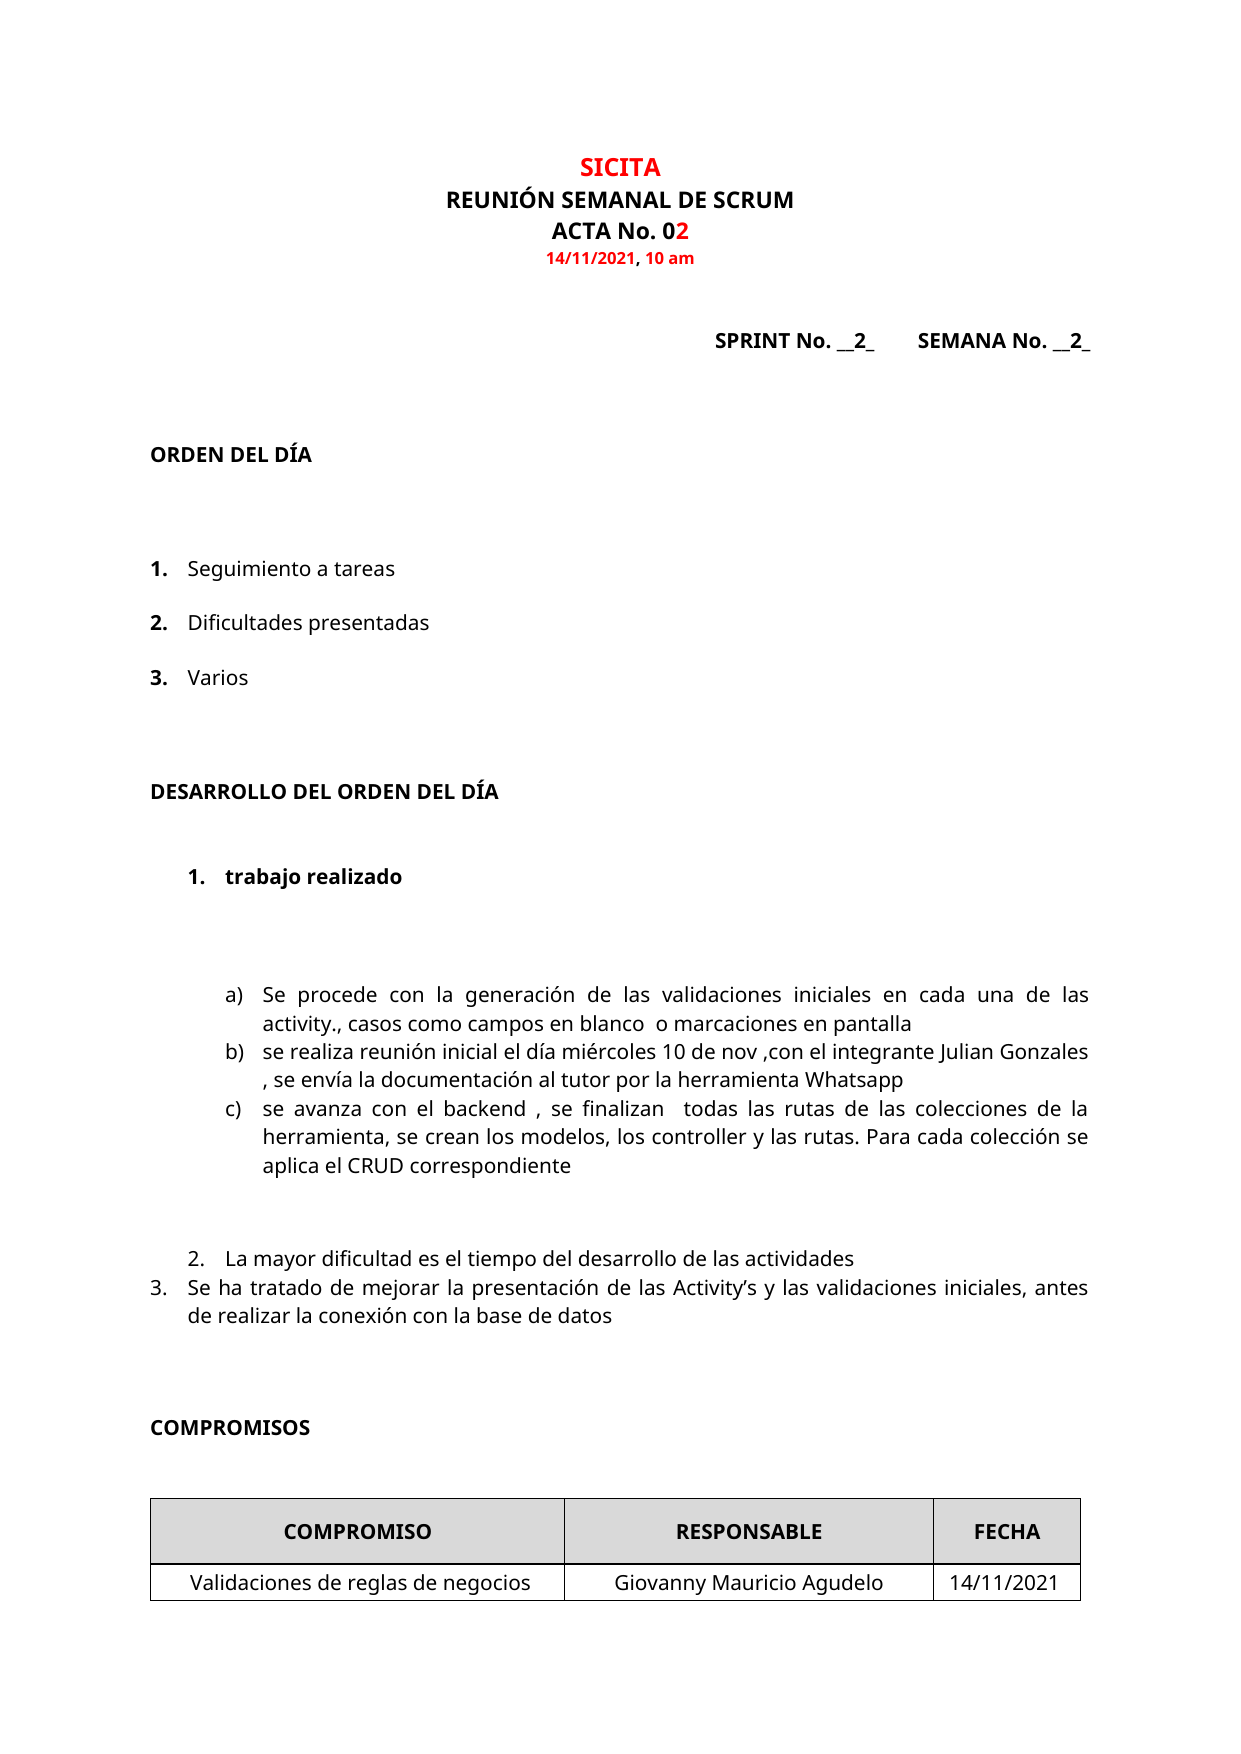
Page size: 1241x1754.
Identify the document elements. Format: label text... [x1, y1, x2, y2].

table_header RESPONSABLE [565, 1499, 933, 1563]
table_header FECHA [934, 1499, 1080, 1563]
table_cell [151, 1565, 564, 1600]
list se avanza con el backend , se finalizan todas las rutas de las colecciones de la herramienta, se crean los modelos, los controller y las rutas. Para cada colección se aplica el CRUD correspondiente [225, 1094, 1090, 1179]
text REUNIÓN SEMANAL DE SCRUM [150, 184, 1090, 215]
list trabajo realizado [187, 862, 1090, 891]
list Se procede con la generación de las validaciones iniciales en cada una de las activity., casos como campos en blanco o marcaciones en pantalla [225, 980, 1090, 1037]
text 14/11/2021, 10 am [150, 247, 1090, 269]
list Se ha tratado de mejorar la presentación de las Activity’s y las validaciones iniciales, antes de realizar la conexión con la base de datos [150, 1273, 1090, 1330]
table_header COMPROMISO [151, 1499, 564, 1563]
text SPRINT No. __2_ SEMANA No. __2_ [150, 326, 1090, 354]
text ORDEN DEL DÍA [150, 440, 1090, 468]
list La mayor dificultad es el tiempo del desarrollo de las actividades [187, 1244, 1090, 1273]
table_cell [565, 1565, 933, 1600]
list Varios [150, 663, 1090, 692]
list se realiza reunión inicial el día miércoles 10 de nov ,con el integrante Julian Gonzales , se envía la documentación al tutor por la herramienta Whatsapp [225, 1037, 1090, 1094]
text SICITA [150, 150, 1090, 184]
list Dificultades presentadas [150, 608, 1090, 637]
text ACTA No. 02 [150, 215, 1090, 247]
list Seguimiento a tareas [150, 554, 1090, 582]
text COMPROMISOS [150, 1413, 1090, 1441]
text DESARROLLO DEL ORDEN DEL DÍA [150, 777, 1090, 805]
table_cell 14/11/2021 [934, 1565, 1080, 1600]
